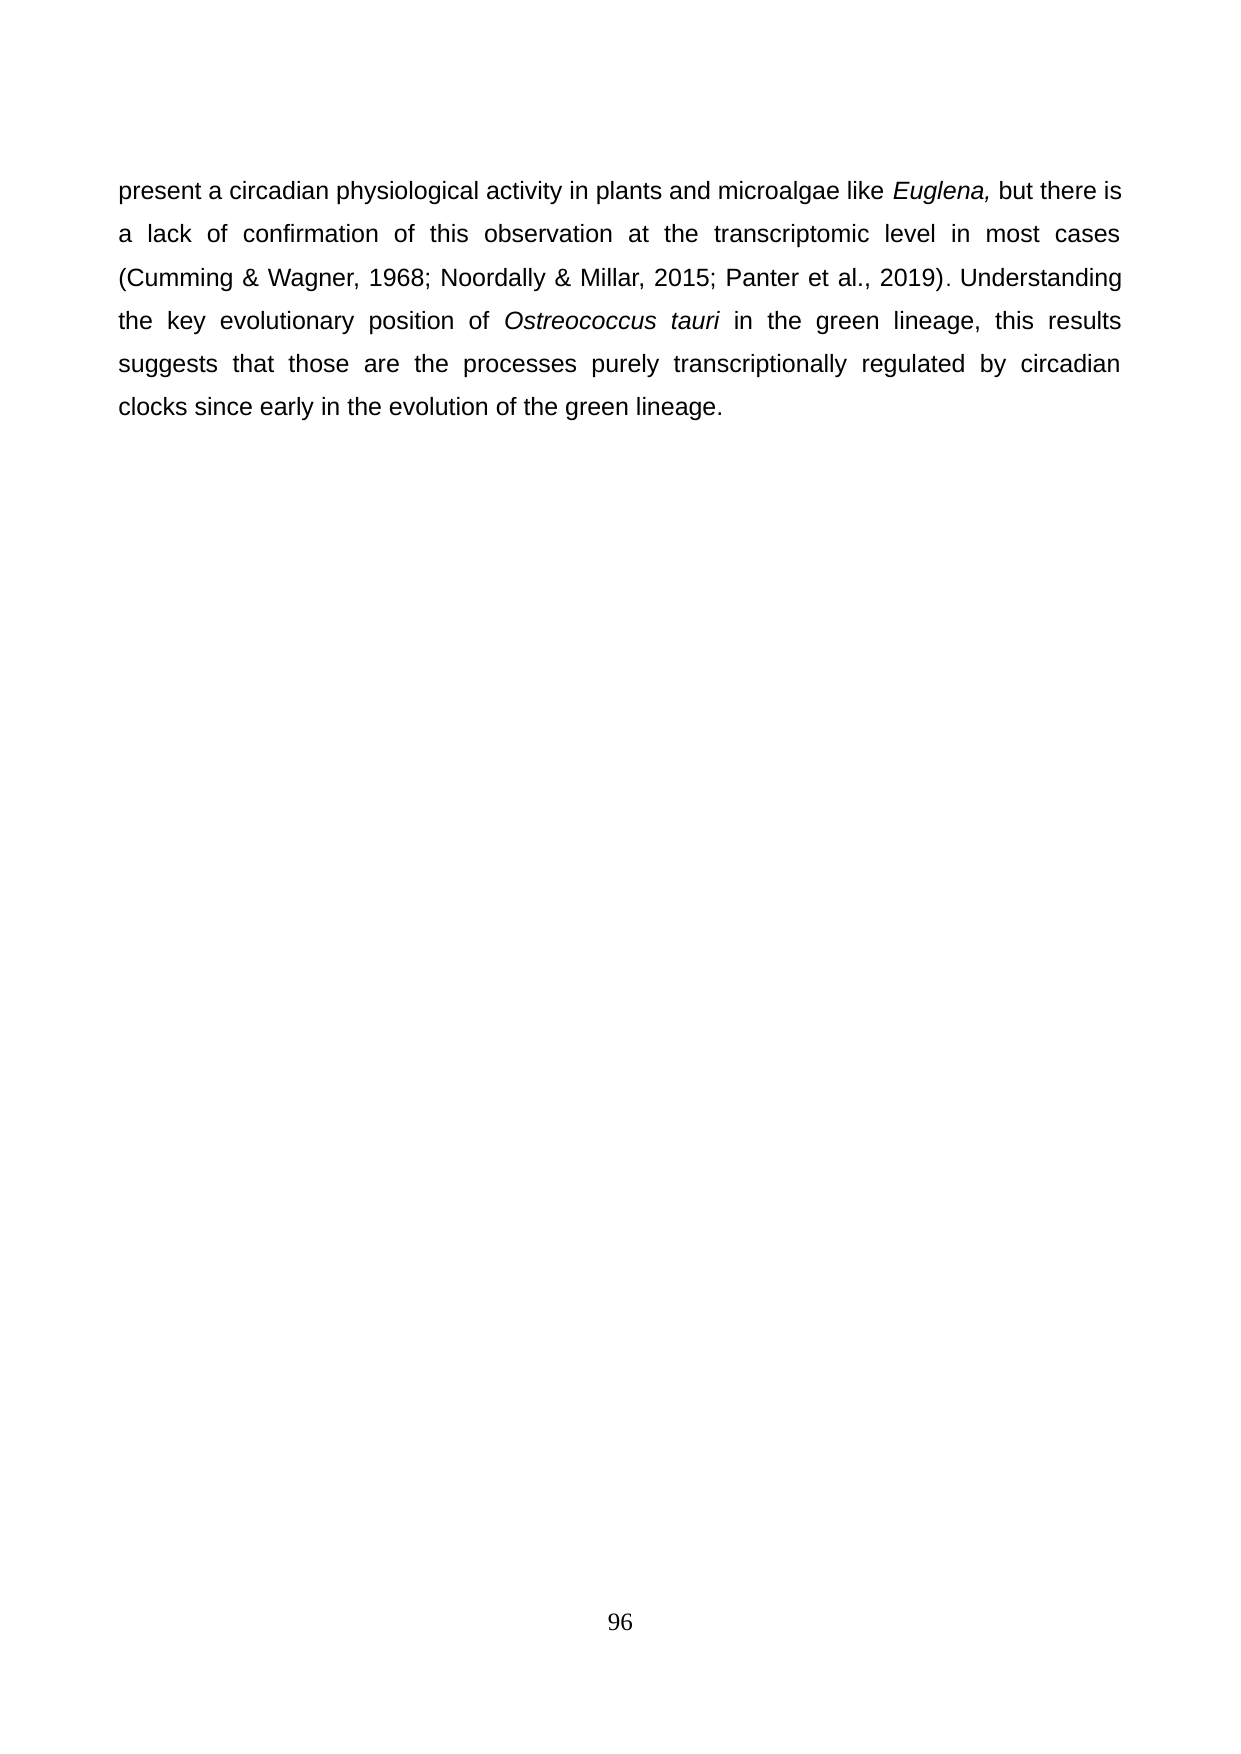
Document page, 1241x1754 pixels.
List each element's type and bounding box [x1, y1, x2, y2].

text [118, 176, 1122, 421]
